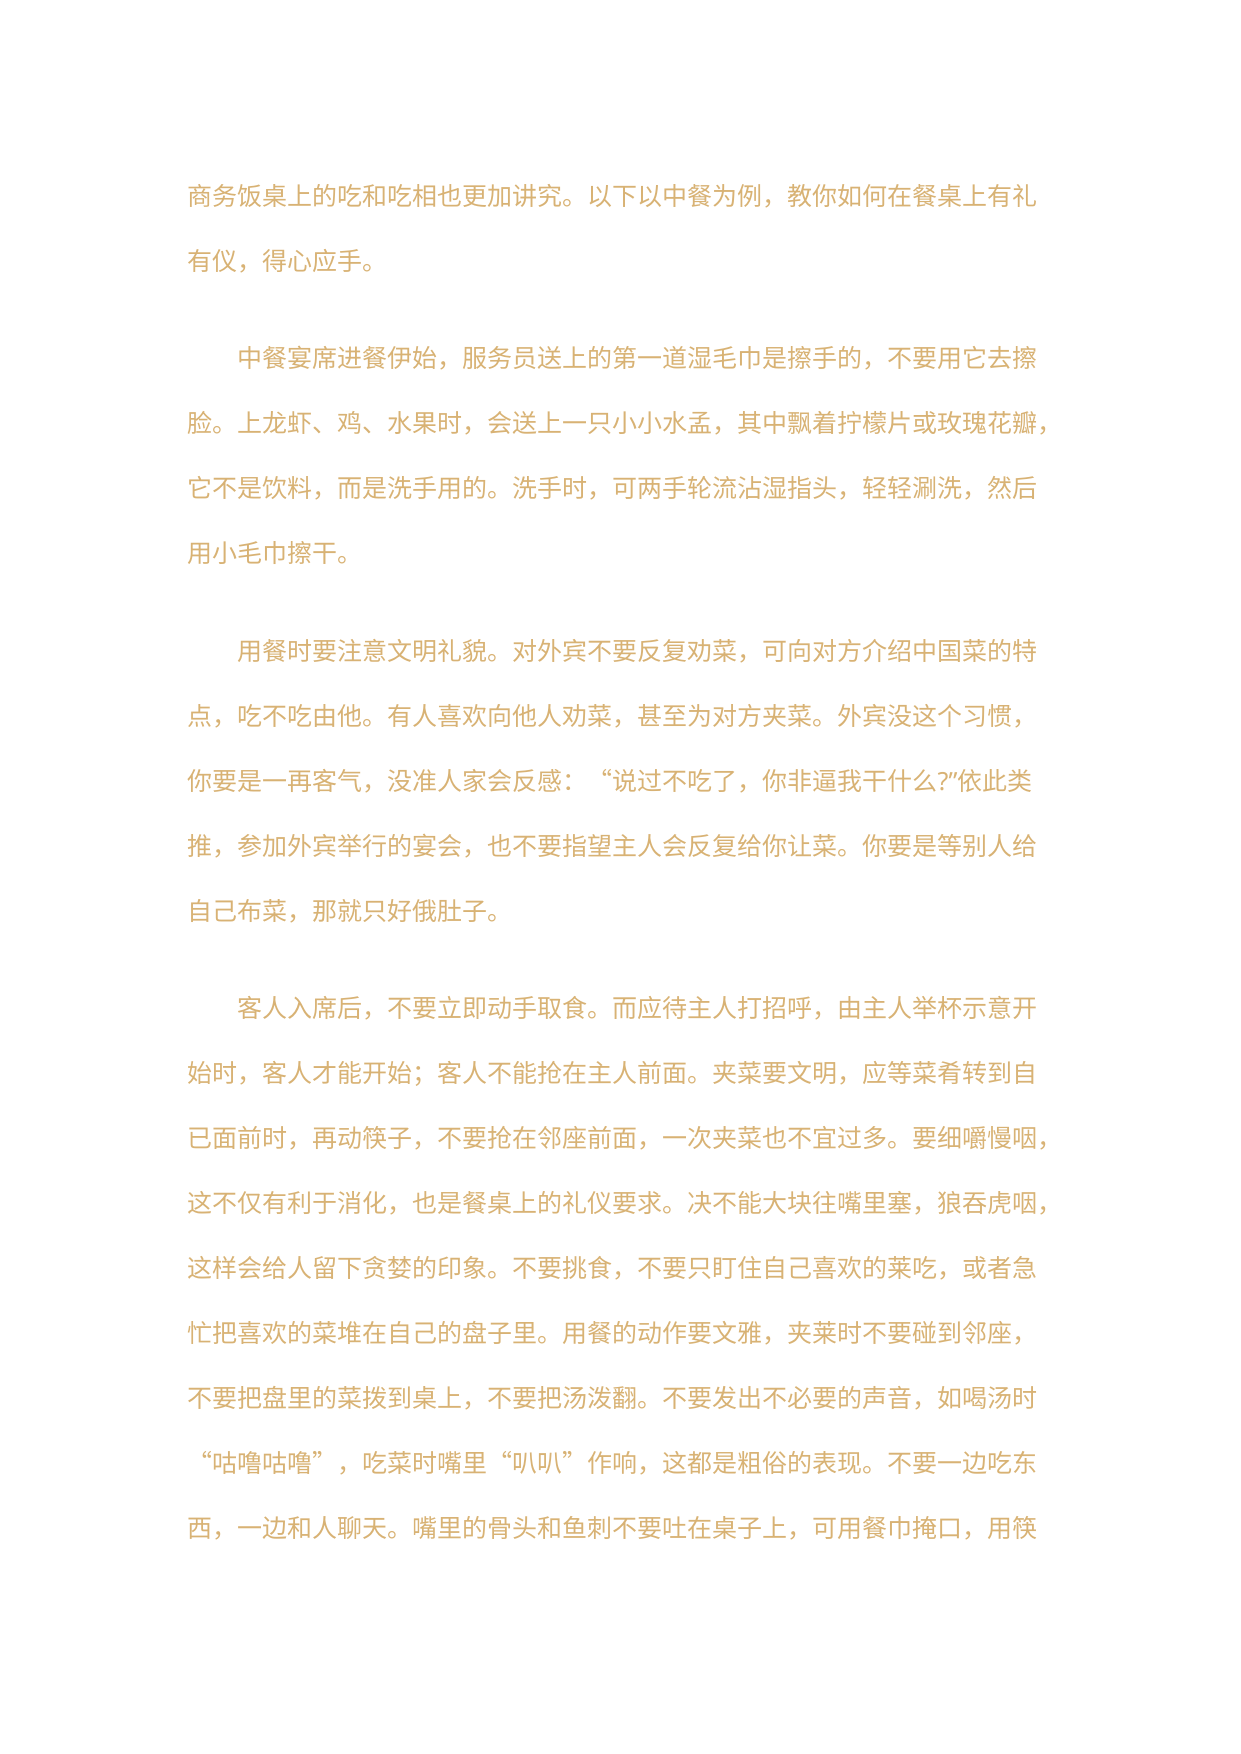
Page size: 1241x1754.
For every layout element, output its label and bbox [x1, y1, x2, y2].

text [187, 162, 1053, 1559]
